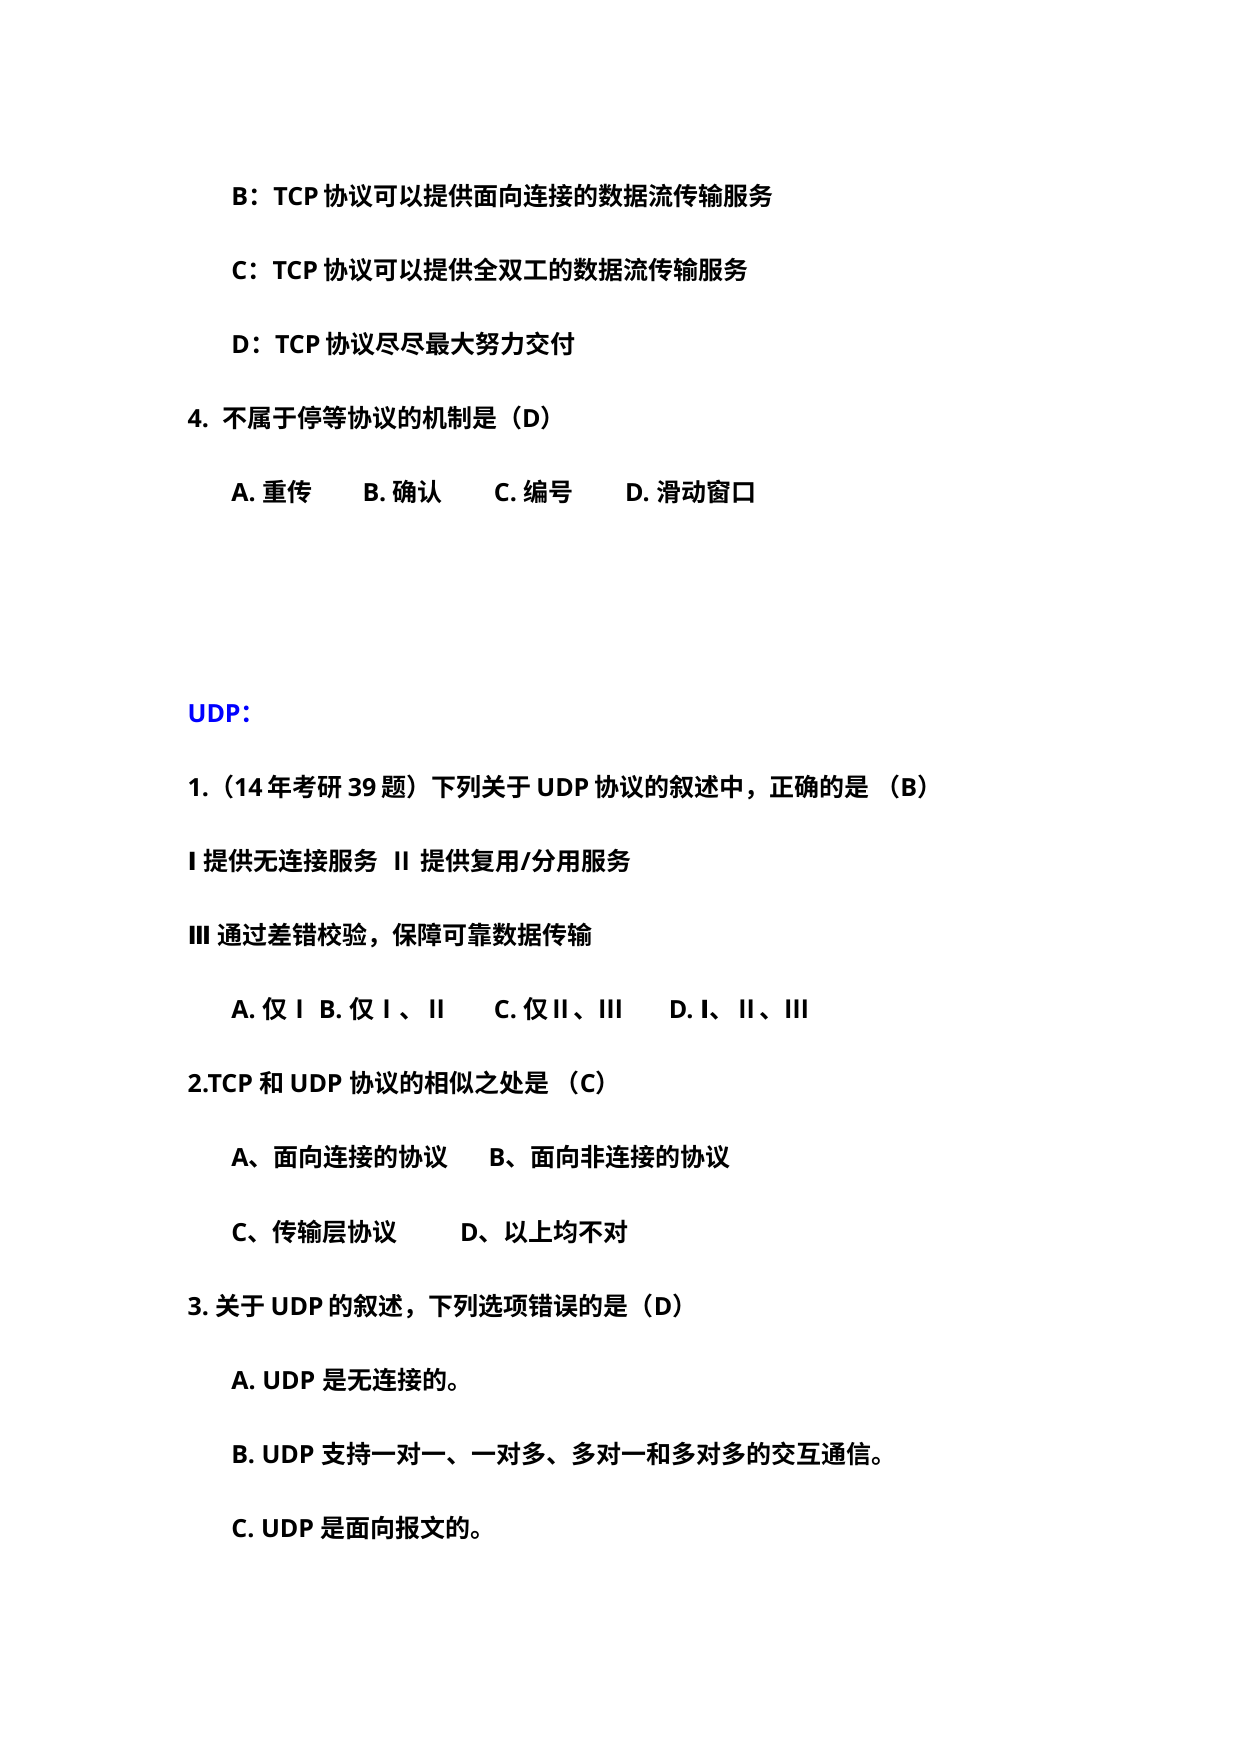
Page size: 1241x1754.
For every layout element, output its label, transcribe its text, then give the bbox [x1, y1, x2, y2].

text D：TCP协议尽尽最大努力交付 [187, 310, 1053, 375]
text 1.（14年考研39题）下列关于UDP协议的叙述中，正确的是 （B） [187, 753, 1053, 818]
text A、面向连接的协议 B、面向非连接的协议 [187, 1123, 1053, 1188]
text A. 仅Ⅰ B. 仅Ⅰ、Ⅱ C. 仅Ⅱ、Ⅲ D. Ⅰ、Ⅱ、Ⅲ [187, 975, 1053, 1040]
text UDP： [187, 679, 1053, 744]
list 4. 不属于停等协议的机制是（D） [187, 384, 1053, 449]
text A. UDP 是无连接的。 [187, 1346, 1053, 1411]
text C、传输层协议 D、以上均不对 [187, 1198, 1053, 1263]
text B：TCP协议可以提供面向连接的数据流传输服务 [187, 162, 1053, 227]
text B. UDP 支持一对一、一对多、多对一和多对多的交互通信。 [187, 1420, 1053, 1485]
text C：TCP协议可以提供全双工的数据流传输服务 [187, 236, 1053, 301]
text 3. 关于UDP的叙述，下列选项错误的是（D） [187, 1272, 1053, 1337]
text C. UDP 是面向报文的。 [187, 1494, 1053, 1559]
list A. 重传 B. 确认 C. 编号 D. 滑动窗口 [187, 458, 1053, 523]
text Ⅰ 提供无连接服务 Ⅱ 提供复用/分用服务 [187, 827, 1053, 892]
text 2.TCP 和UDP 协议的相似之处是 （C） [187, 1049, 1053, 1114]
text Ⅲ 通过差错校验，保障可靠数据传输 [187, 901, 1053, 966]
